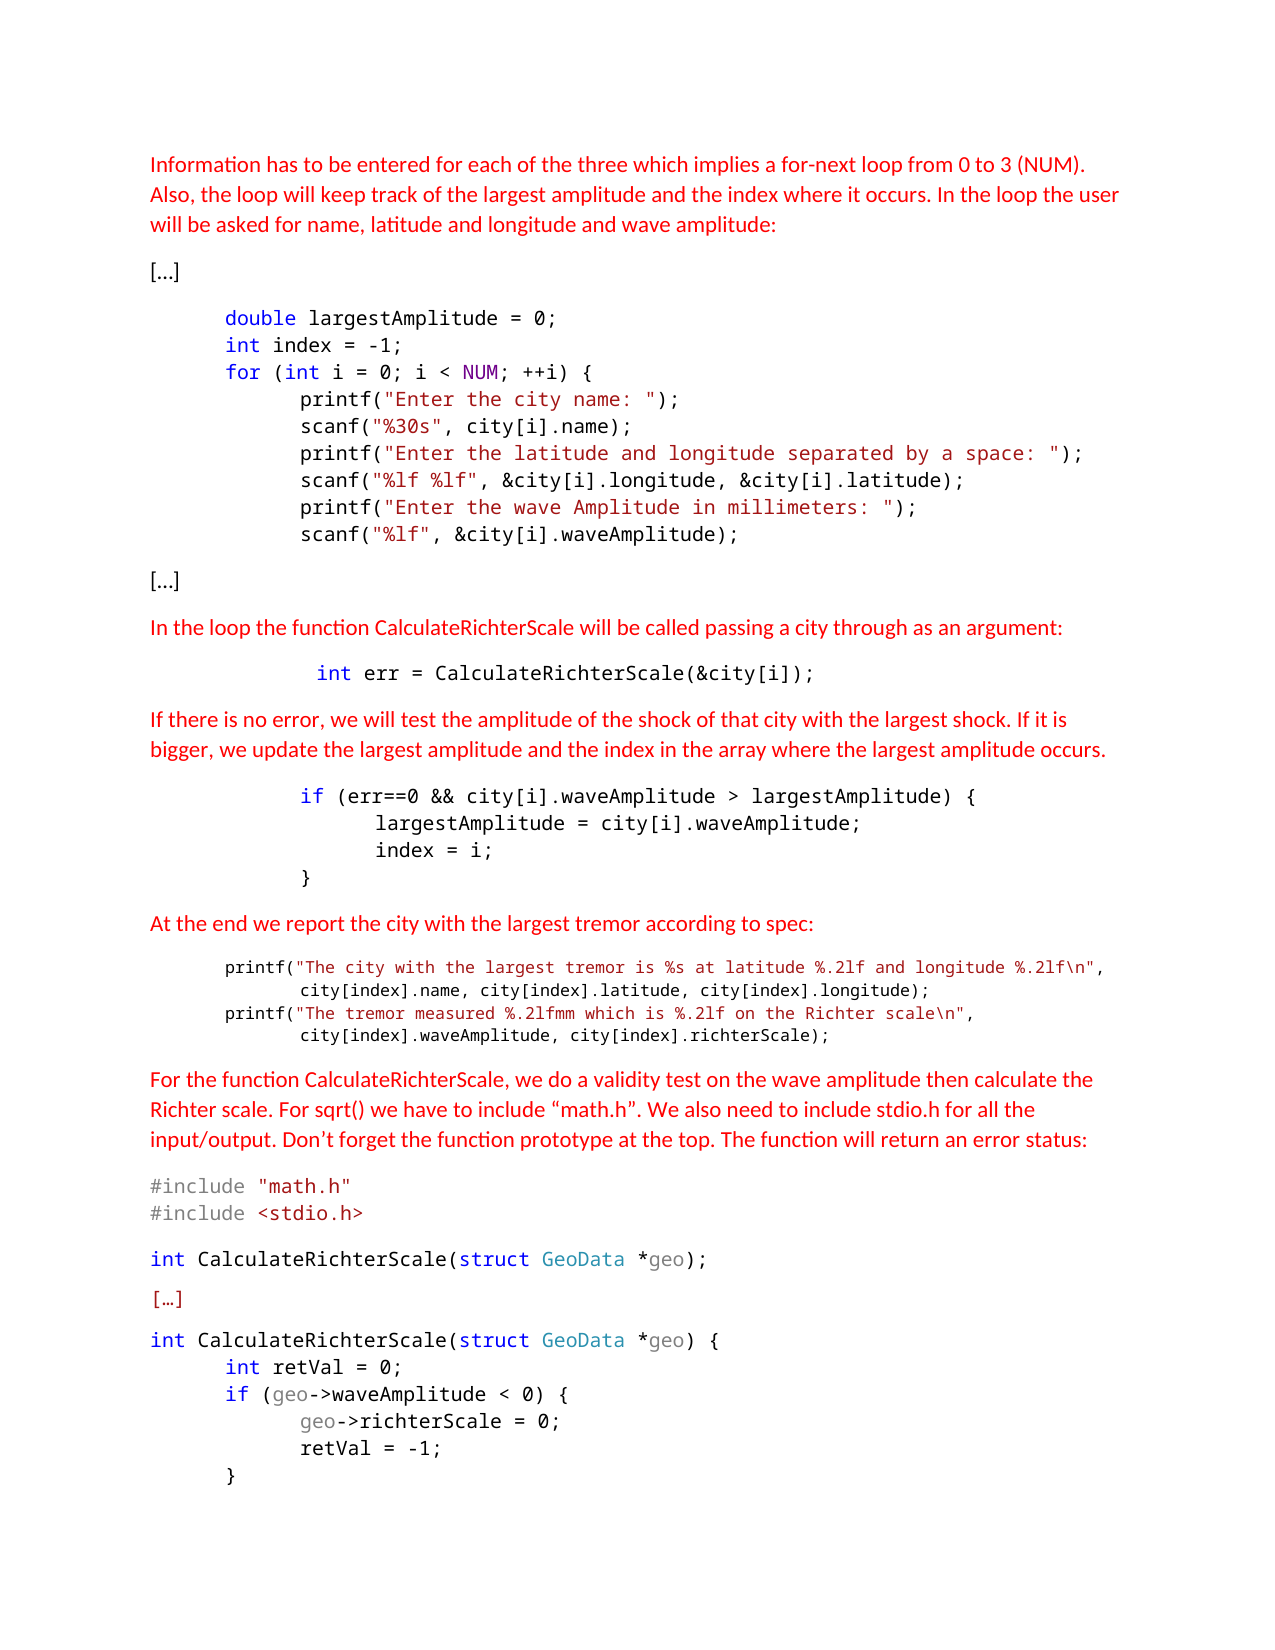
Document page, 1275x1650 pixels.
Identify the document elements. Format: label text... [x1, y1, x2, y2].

text If there is no error, we will test the amplitude of the shock of that city with the largest shock. If it is bigger, we update the largest amplitude and the index in the array where the largest amplitude occurs. [150, 705, 1125, 763]
text […] [150, 566, 1125, 594]
text double largestAmplitude = 0; [150, 304, 1125, 331]
text At the end we report the city with the largest tremor according to spec: [150, 909, 1125, 937]
text Information has to be entered for each of the three which implies a for-next loop from 0 to 3 (NUM). Also, the loop will keep track of the largest amplitude and the index where it occurs. In the loop the user will be asked for name, latitude and longitude and wave amplitude: [150, 150, 1125, 238]
text scanf("%30s", city[i].name); [150, 412, 1125, 439]
text int err = CalculateRichterScale(&city[i]); [150, 659, 1125, 686]
text } [150, 863, 1125, 890]
text int CalculateRichterScale(struct GeoData *geo); [150, 1245, 1125, 1272]
text } [150, 1461, 1125, 1488]
text In the loop the function CalculateRichterScale will be called passing a city through as an argument: [150, 613, 1125, 641]
text printf("The city with the largest tremor is %s at latitude %.2lf and longitude %.2lf\n", [150, 956, 1125, 978]
text geo->richterScale = 0; [150, 1407, 1125, 1434]
text for (int i = 0; i < NUM; ++i) { [150, 358, 1125, 385]
text city[index].waveAmplitude, city[index].richterScale); [150, 1024, 1125, 1047]
text #include "math.h" [150, 1172, 1125, 1199]
text int retVal = 0; [150, 1353, 1125, 1380]
text retVal = -1; [150, 1434, 1125, 1461]
text printf("Enter the latitude and longitude separated by a space: "); [150, 439, 1125, 466]
text int index = -1; [150, 331, 1125, 358]
text scanf("%lf", &city[i].waveAmplitude); [150, 520, 1125, 547]
text largestAmplitude = city[i].waveAmplitude; [150, 809, 1125, 836]
text city[index].name, city[index].latitude, city[index].longitude); [150, 978, 1125, 1001]
text […] [150, 257, 1125, 285]
text #include <stdio.h> [150, 1199, 1125, 1226]
text index = i; [150, 836, 1125, 863]
text printf("Enter the wave Amplitude in millimeters: "); [150, 493, 1125, 520]
text if (geo->waveAmplitude < 0) { [150, 1380, 1125, 1407]
text printf("Enter the city name: "); [150, 385, 1125, 412]
text scanf("%lf %lf", &city[i].longitude, &city[i].latitude); [150, 466, 1125, 493]
text […] [150, 1284, 1125, 1312]
text if (err==0 && city[i].waveAmplitude > largestAmplitude) { [150, 782, 1125, 809]
text int CalculateRichterScale(struct GeoData *geo) { [150, 1326, 1125, 1353]
text printf("The tremor measured %.2lfmm which is %.2lf on the Richter scale\n", [150, 1001, 1125, 1024]
text For the function CalculateRichterScale, we do a validity test on the wave amplitude then calculate the Richter scale. For sqrt() we have to include “math.h”. We also need to include stdio.h for all the input/output. Don’t forget the function prototype at the top. The function will return an error status: [150, 1065, 1125, 1153]
